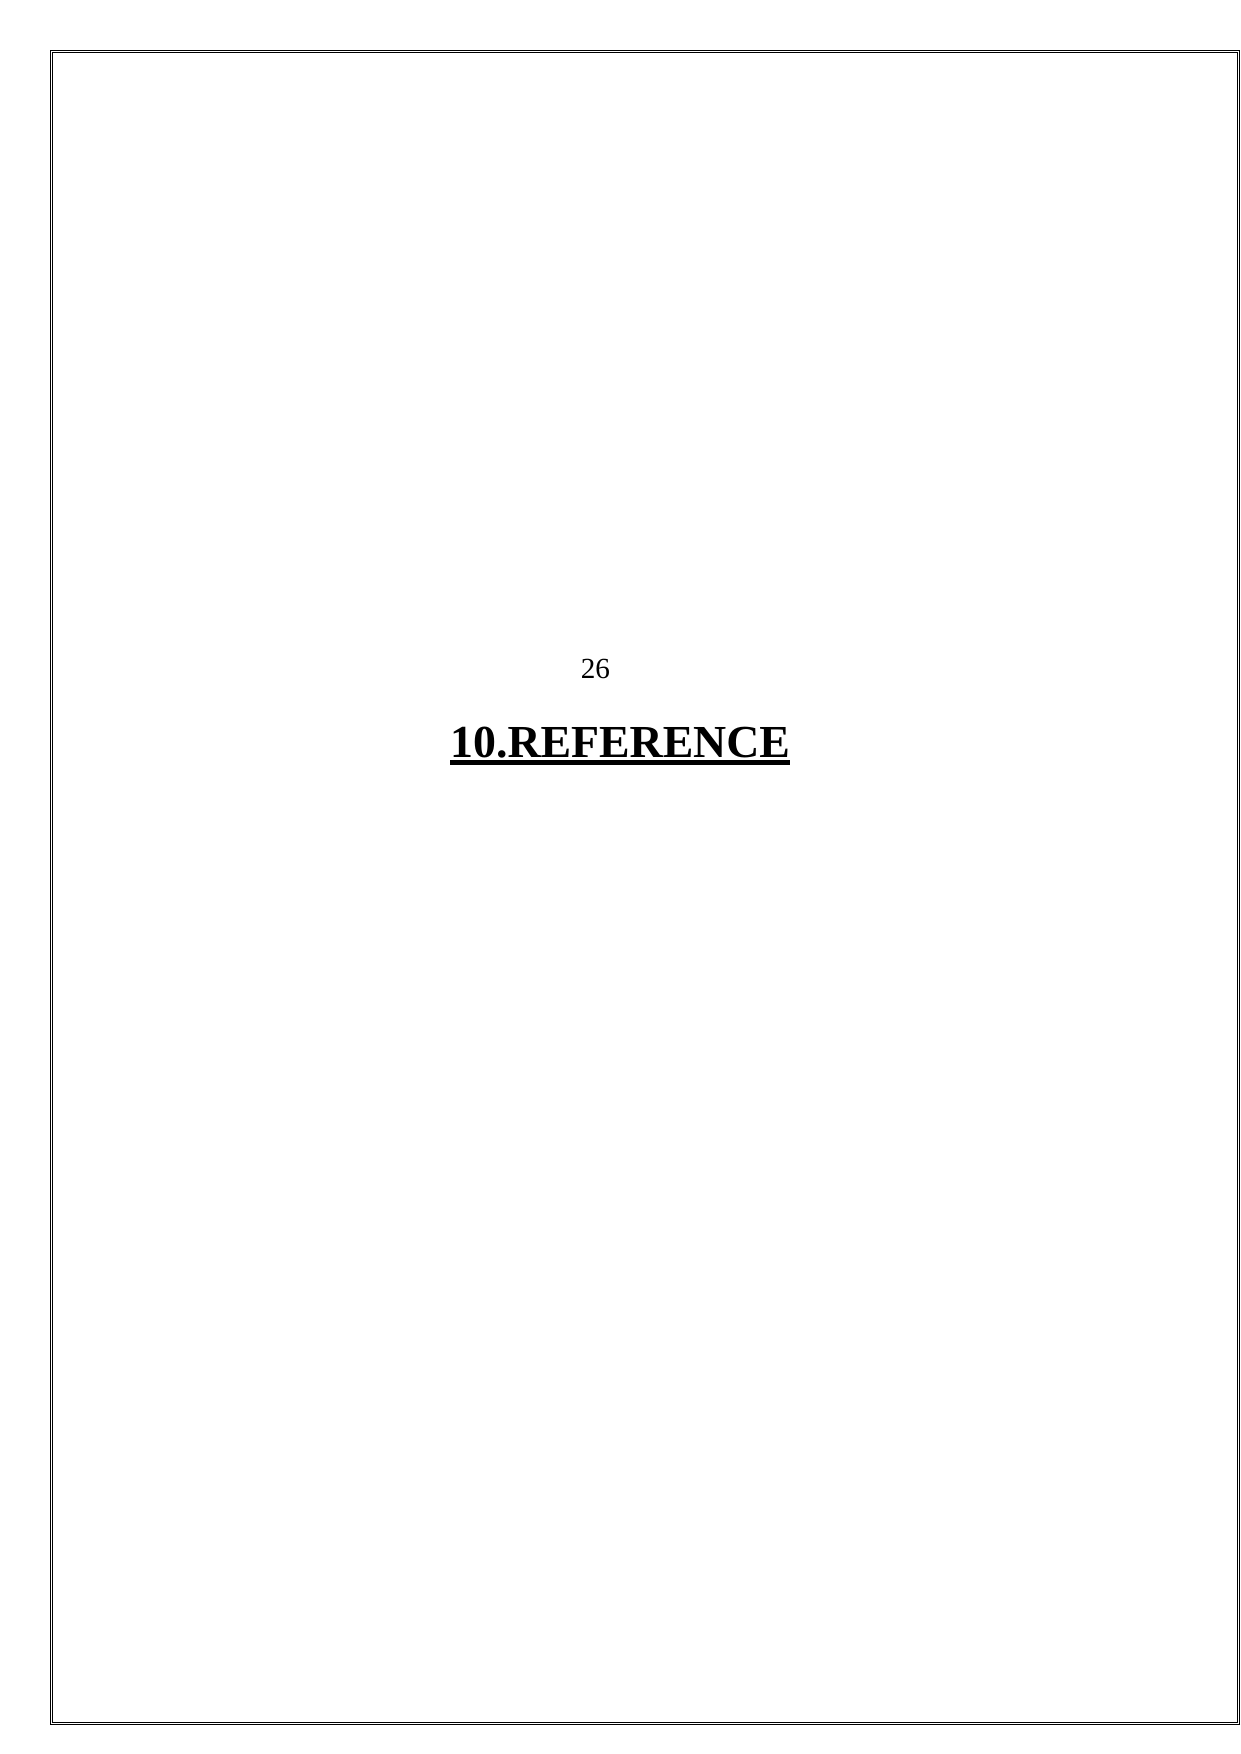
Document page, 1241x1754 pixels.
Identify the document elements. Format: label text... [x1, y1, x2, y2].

subtitle 10.REFERENCE [450, 714, 1237, 767]
text 26 [149, 652, 1041, 685]
